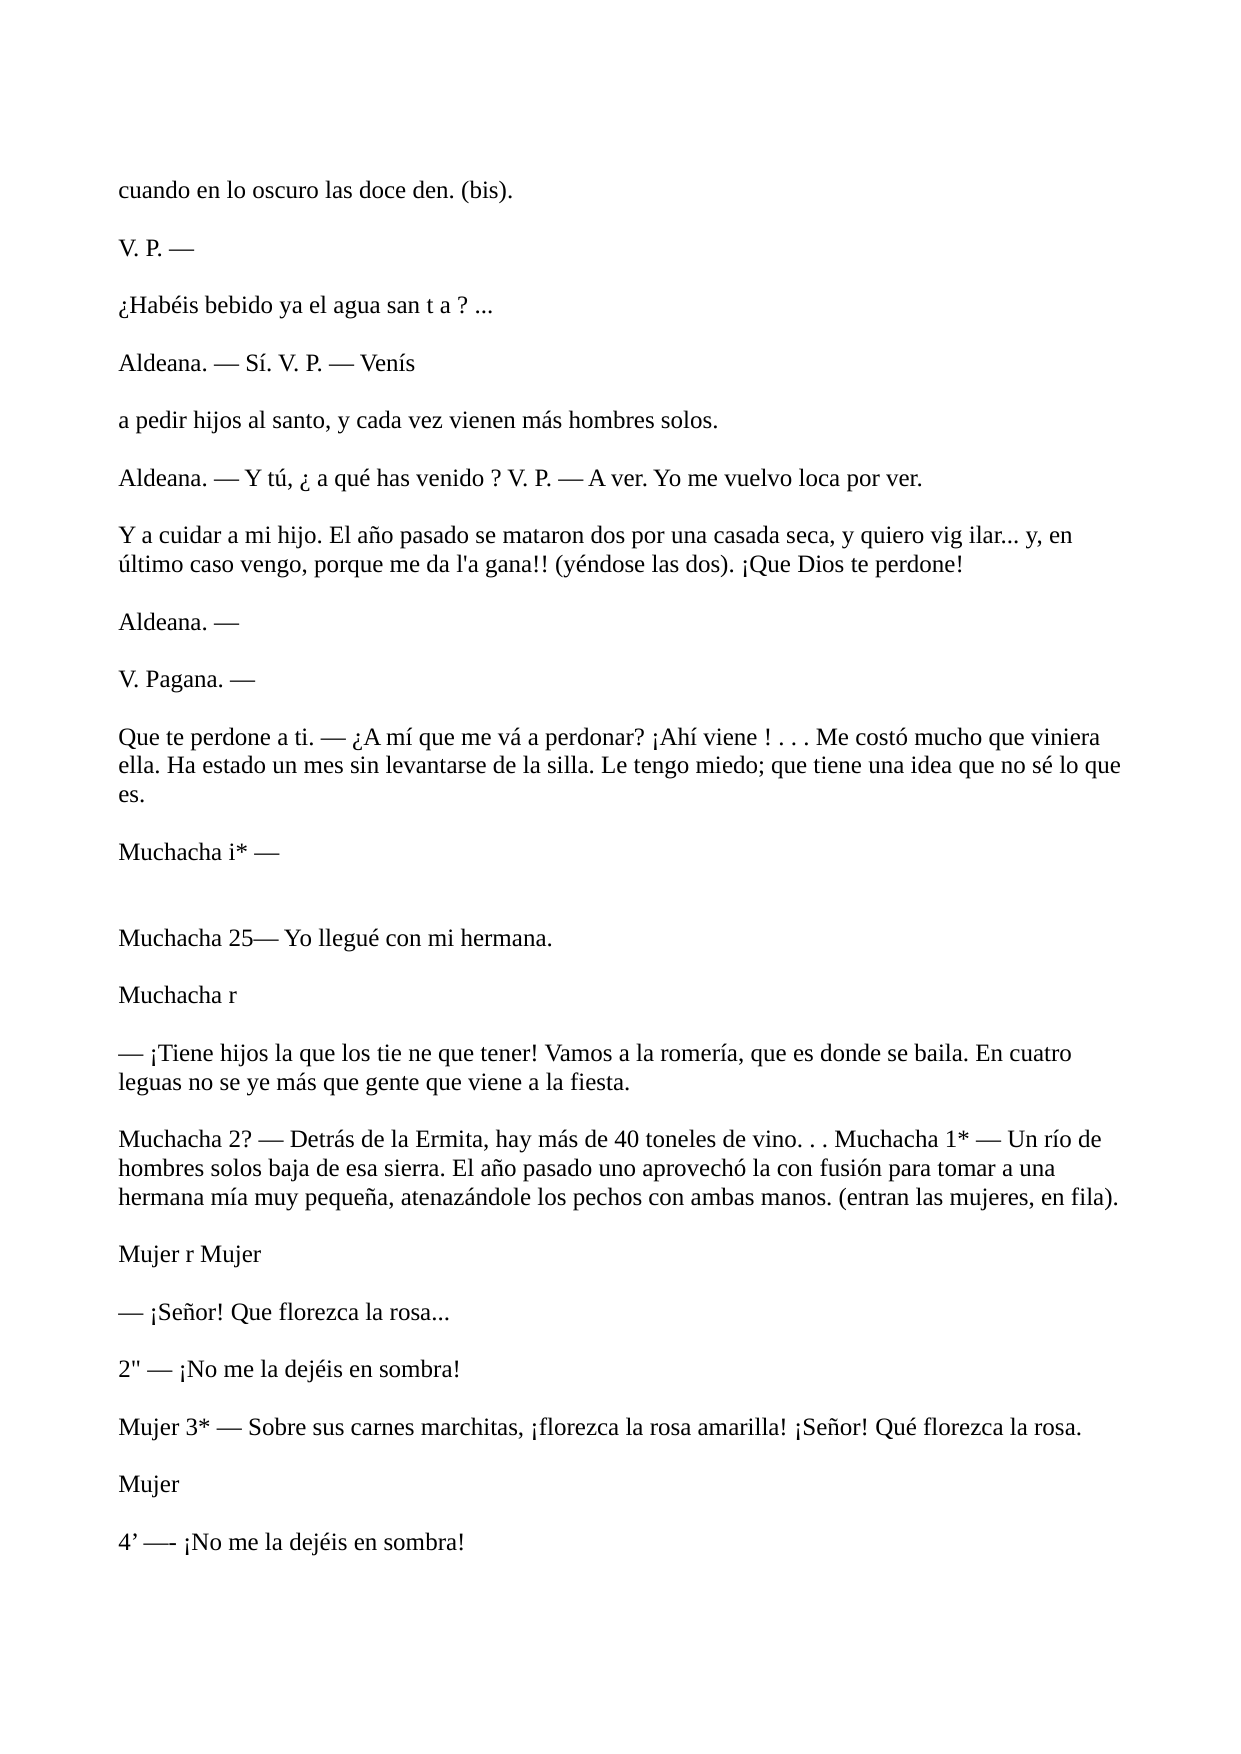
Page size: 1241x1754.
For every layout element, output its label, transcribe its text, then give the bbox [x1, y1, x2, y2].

text Muchacha 2? — Detrás de la Ermita, hay más de 40 toneles de vino. . . Muchacha 1* — Un río de hombres solos baja de esa sierra. El año pasado uno aprovechó la con fusión para tomar a una hermana mía muy pequeña, atenazándole los pechos con ambas manos. (entran las mujeres, en fila). [118, 1124, 1122, 1211]
text 2" — ¡No me la dejéis en sombra! [118, 1354, 1122, 1383]
text Y a cuidar a mi hijo. El año pasado se mataron dos por una casada seca, y quiero vig ilar... y, en último caso vengo, porque me da l'a gana!! (yéndose las dos). ¡Que Dios te perdone! [118, 521, 1122, 578]
text Mujer r Mujer [118, 1239, 1122, 1268]
text cuando en lo oscuro las doce den. (bis). [118, 176, 1122, 204]
text Aldeana. — [118, 607, 1122, 636]
text Que te perdone a ti. — ¿A mí que me vá a perdonar? ¡Ahí viene ! . . . Me costó mucho que viniera ella. Ha estado un mes sin levantarse de la silla. Le tengo miedo; que tiene una idea que no sé lo que es. [118, 722, 1122, 808]
text Mujer 3* — Sobre sus carnes marchitas, ¡florezca la rosa amarilla! ¡Señor! Qué florezca la rosa. [118, 1412, 1122, 1441]
text V. Pagana. — [118, 664, 1122, 693]
text 4’ —- ¡No me la dejéis en sombra! [118, 1527, 1122, 1556]
text Mujer [118, 1469, 1122, 1498]
text ¿Habéis bebido ya el agua san t a ? ... [118, 291, 1122, 319]
text V. P. — [118, 233, 1122, 262]
text Aldeana. — Y tú, ¿ a qué has venido ? V. P. — A ver. Yo me vuelvo loca por ver. [118, 463, 1122, 492]
text — ¡Señor! Que florezca la rosa... [118, 1297, 1122, 1326]
text — ¡Tiene hijos la que los tie ne que tener! Vamos a la romería, que es donde se baila. En cuatro leguas no se ye más que gente que viene a la fiesta. [118, 1038, 1122, 1096]
text Muchacha i* — [118, 837, 1122, 866]
text Muchacha r [118, 981, 1122, 1009]
text Muchacha 25— Yo llegué con mi hermana. [118, 923, 1122, 952]
text a pedir hijos al santo, y cada vez vienen más hombres solos. [118, 406, 1122, 434]
text Aldeana. — Sí. V. P. — Venís [118, 348, 1122, 377]
